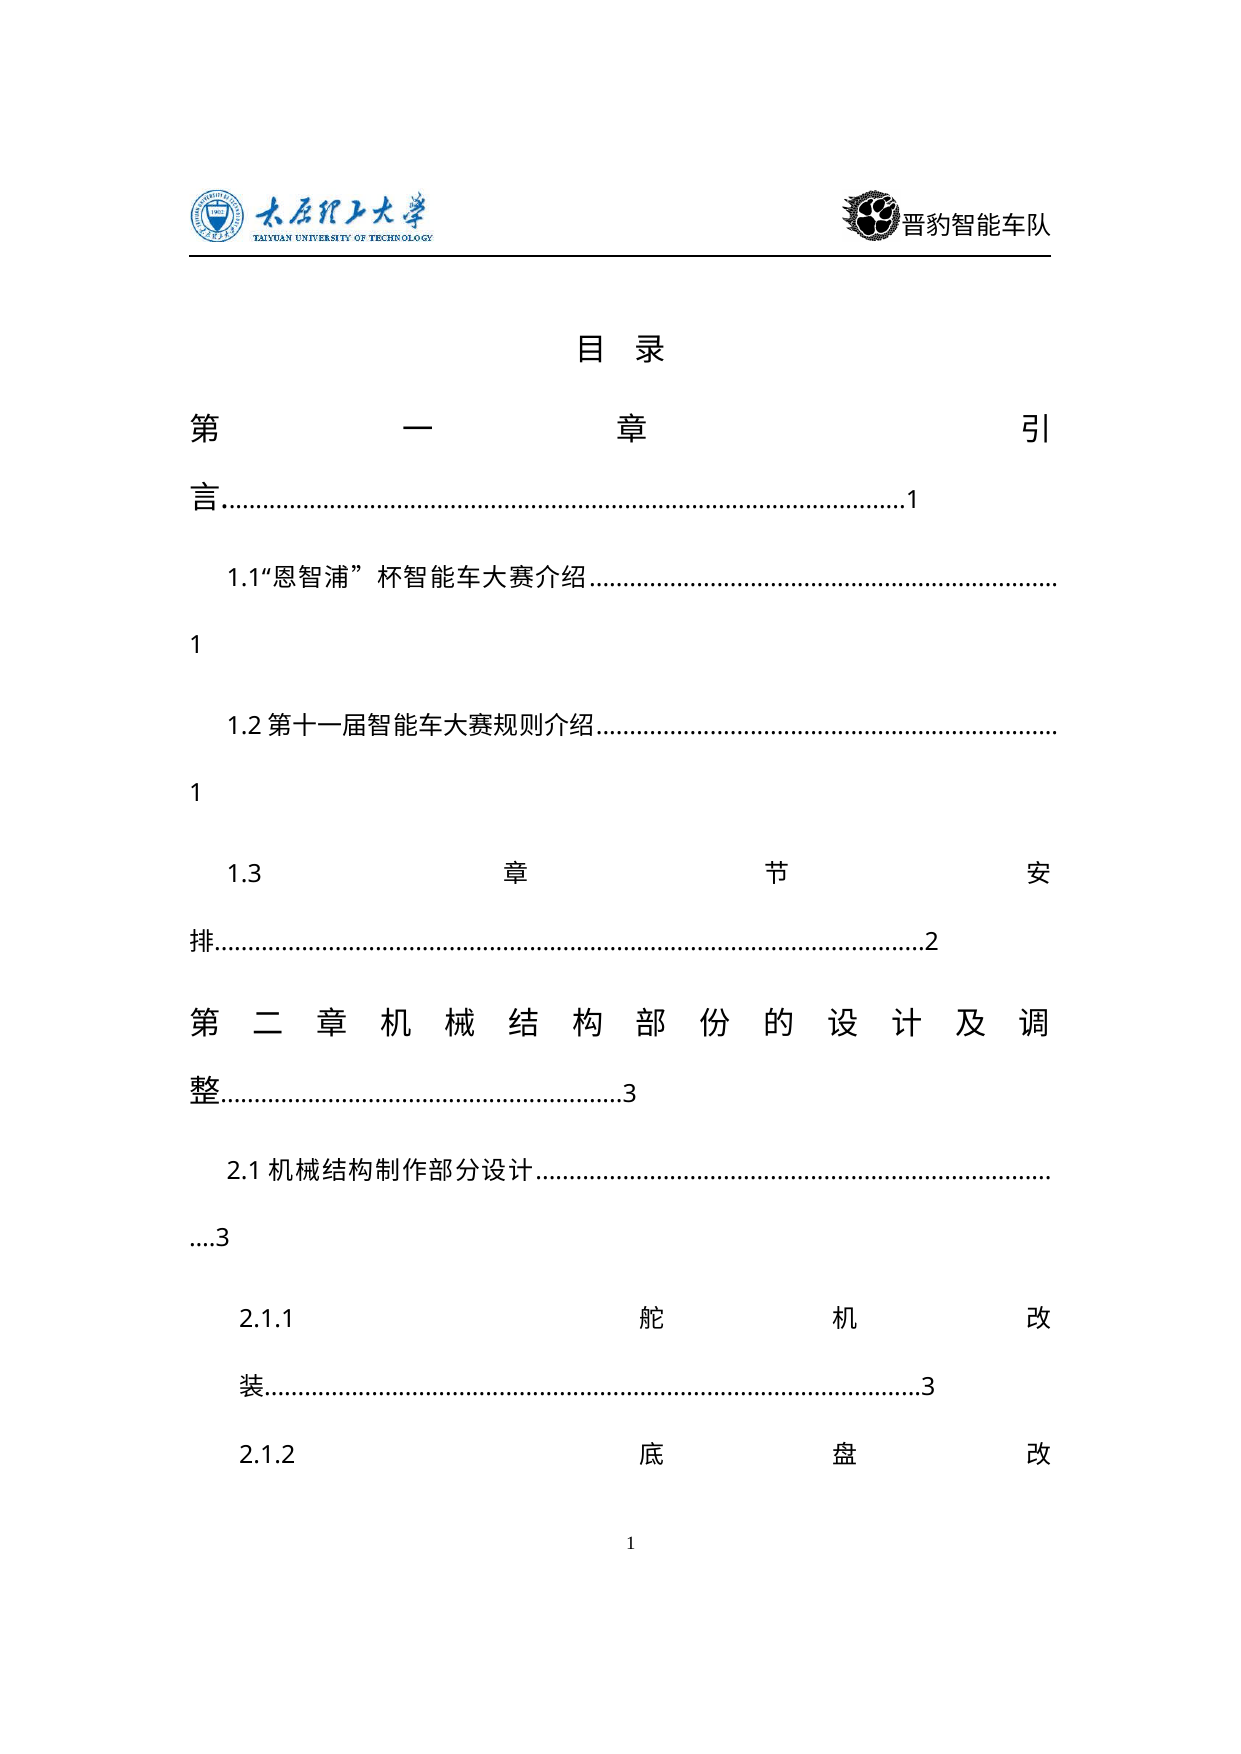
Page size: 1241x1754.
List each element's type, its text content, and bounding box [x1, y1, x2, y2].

text 目 录 [189, 313, 1051, 381]
text 1.2第十一届智能车大赛规则介绍.....................................................................1 [189, 690, 1051, 826]
text 1.3章节安排..........................................................................................................2 [189, 838, 1051, 974]
text 2.1机械结构制作部分设计............................................................................. ….3 [189, 1135, 1051, 1271]
picture [841, 189, 902, 242]
text 第二章机械结构部份的设计及调整............................................................3 [189, 986, 1051, 1122]
text 1.1“恩智浦”杯智能车大赛介绍......................................................................1 [189, 541, 1051, 677]
text 第一章 引 言......................................................................................................1 [189, 393, 1051, 529]
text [239, 1283, 1051, 1487]
